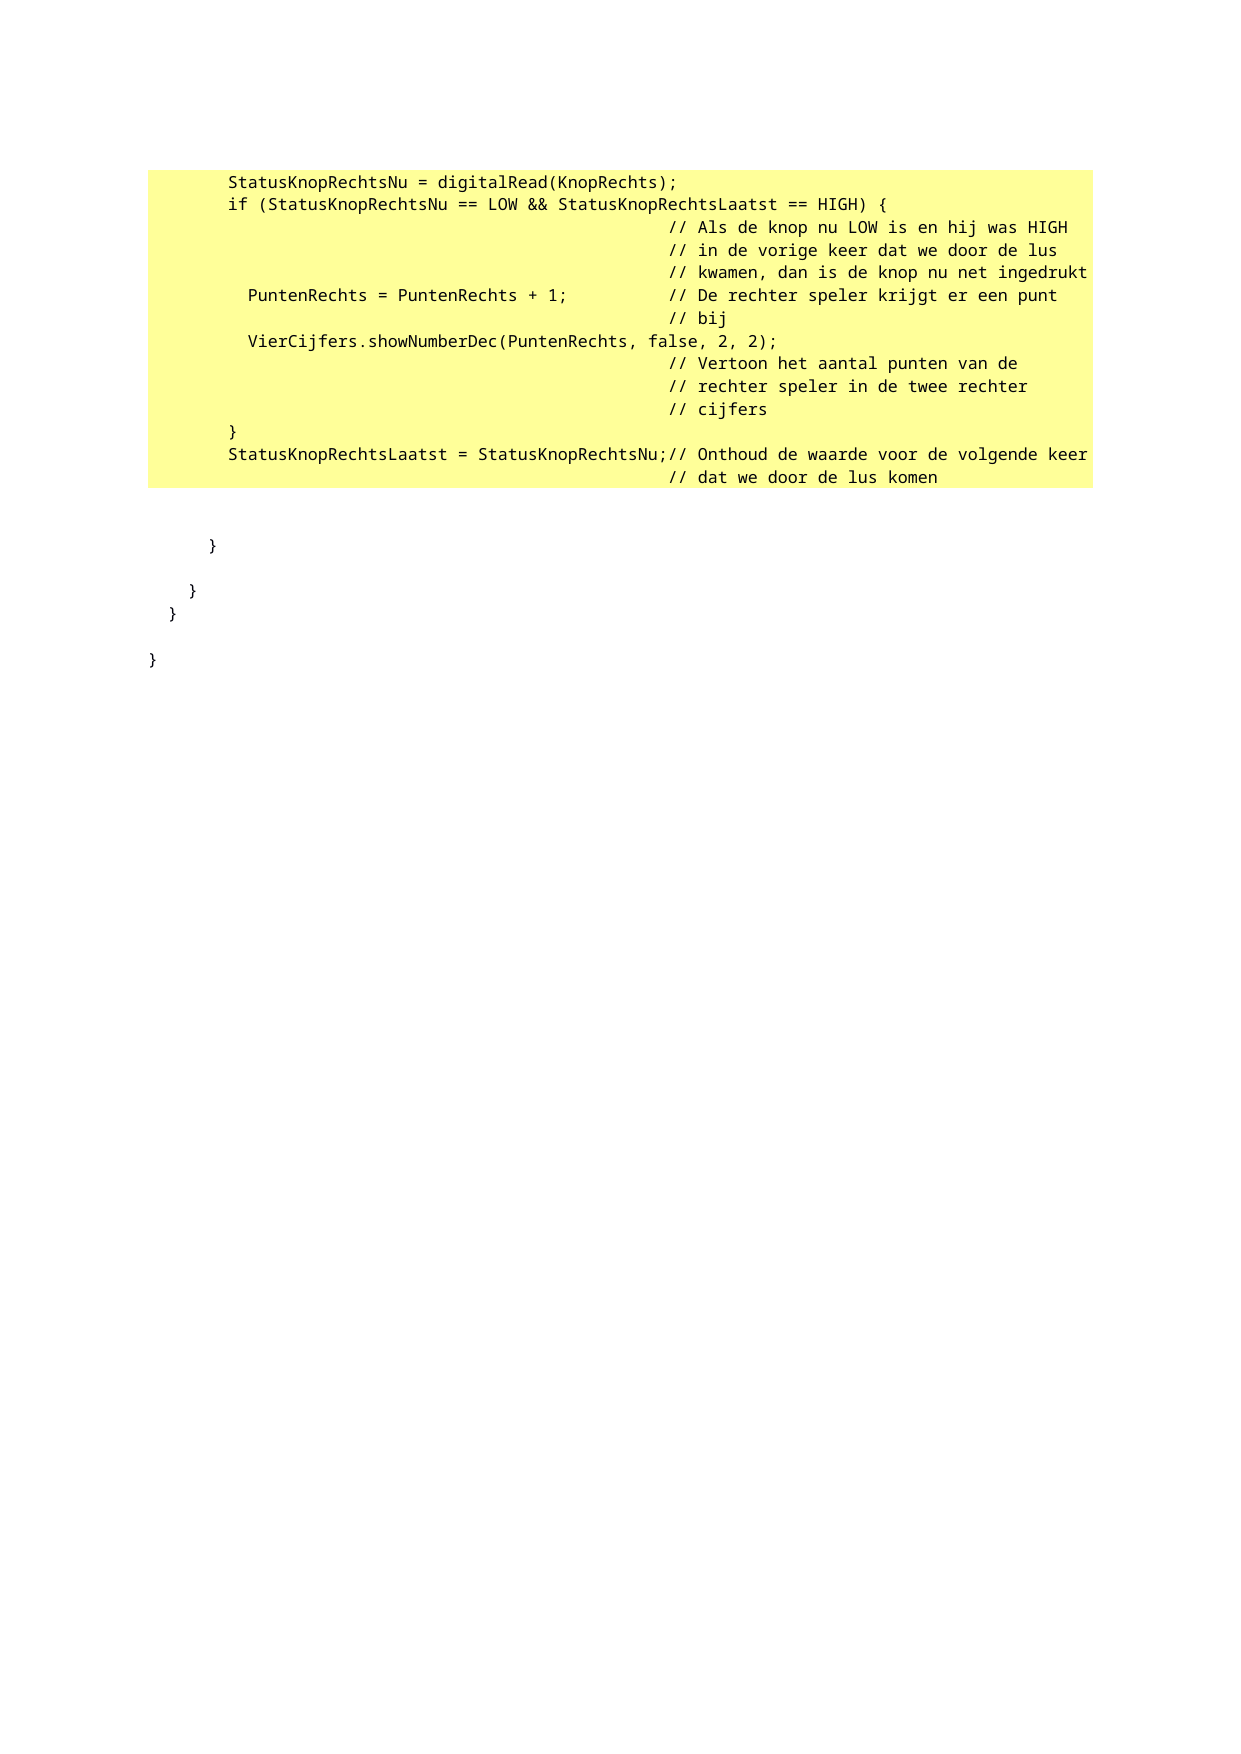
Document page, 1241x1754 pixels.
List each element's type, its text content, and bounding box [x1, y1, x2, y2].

text } [148, 534, 1093, 556]
text // Vertoon het aantal punten van de [148, 352, 1093, 375]
text StatusKnopRechtsNu = digitalRead(KnopRechts); [148, 170, 1093, 193]
text // bij [148, 307, 1093, 329]
text } [148, 647, 1093, 670]
text StatusKnopRechtsLaatst = StatusKnopRechtsNu;// Onthoud de waarde voor de volgende keer [148, 443, 1093, 466]
text } [148, 579, 1093, 602]
text // Als de knop nu LOW is en hij was HIGH [148, 216, 1093, 238]
text // in de vorige keer dat we door de lus [148, 238, 1093, 261]
text // kwamen, dan is de knop nu net ingedrukt [148, 261, 1093, 284]
text // cijfers [148, 397, 1093, 420]
text // rechter speler in de twee rechter [148, 375, 1093, 397]
text if (StatusKnopRechtsNu == LOW && StatusKnopRechtsLaatst == HIGH) { [148, 193, 1093, 216]
text // dat we door de lus komen [148, 466, 1093, 488]
text } [148, 602, 1093, 624]
text VierCijfers.showNumberDec(PuntenRechts, false, 2, 2); [148, 329, 1093, 352]
text } [148, 420, 1093, 443]
text PuntenRechts = PuntenRechts + 1; // De rechter speler krijgt er een punt [148, 284, 1093, 307]
